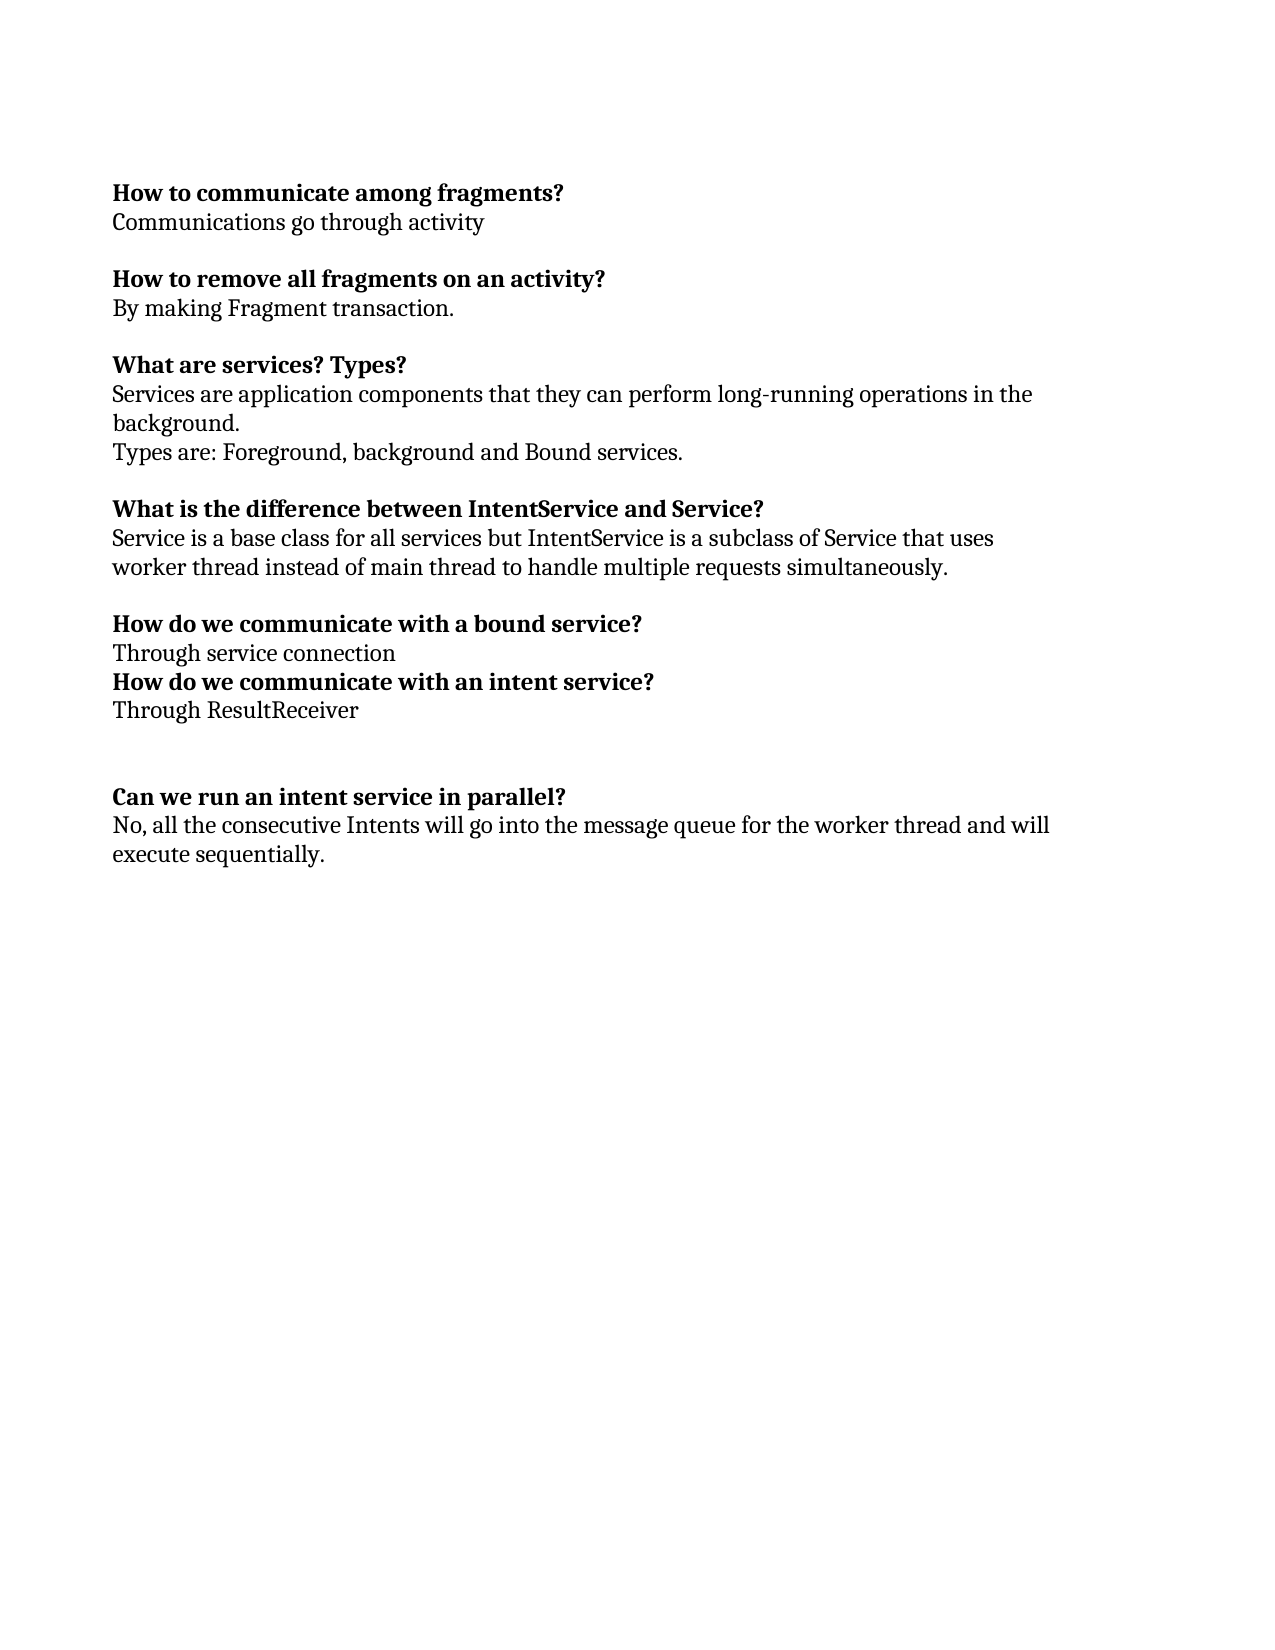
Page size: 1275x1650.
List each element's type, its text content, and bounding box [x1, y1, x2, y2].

text How to remove all fragments on an activity? [112, 265, 1069, 294]
text Types are: Foreground, background and Bound services. [112, 437, 1069, 466]
text How do we communicate with an intent service? [112, 667, 1069, 696]
text How do we communicate with a bound service? [112, 610, 1069, 639]
text No, all the consecutive Intents will go into the message queue for the worker thread and will execute sequentially. [112, 811, 1069, 869]
text Services are application components that they can perform long-running operations in the background. [112, 380, 1069, 437]
text Service is a base class for all services but IntentService is a subclass of Service that uses worker thread instead of main thread to handle multiple requests simultaneously. [112, 524, 1069, 581]
text Through ResultReceiver [112, 696, 1069, 725]
text Can we run an intent service in parallel? [112, 782, 1069, 811]
text How to communicate among fragments? [112, 179, 1069, 207]
text Communications go through activity [112, 207, 1069, 236]
text By making Fragment transaction. [112, 294, 1069, 322]
text Through service connection [112, 639, 1069, 667]
text What are services? Types? [112, 351, 1069, 380]
text What is the difference between IntentService and Service? [112, 495, 1069, 524]
